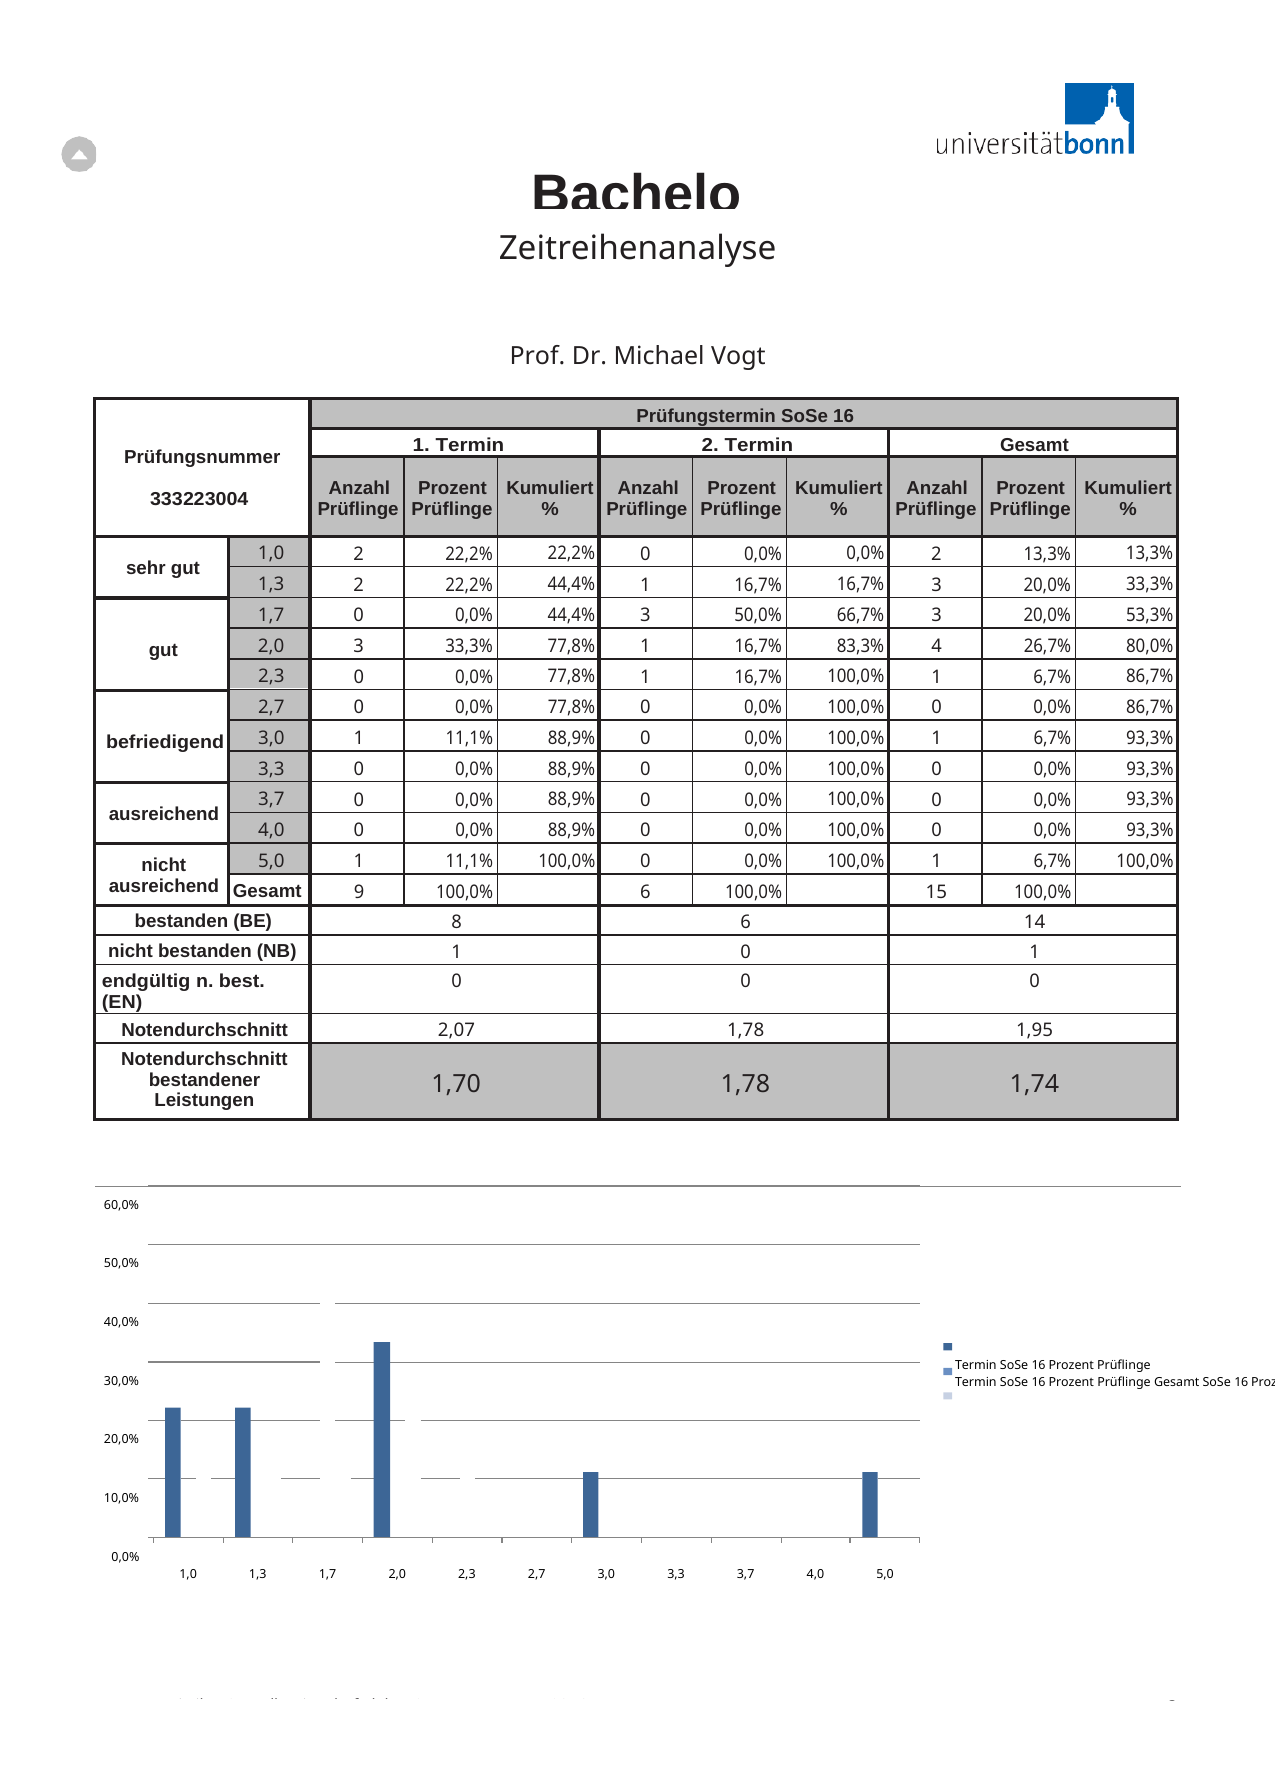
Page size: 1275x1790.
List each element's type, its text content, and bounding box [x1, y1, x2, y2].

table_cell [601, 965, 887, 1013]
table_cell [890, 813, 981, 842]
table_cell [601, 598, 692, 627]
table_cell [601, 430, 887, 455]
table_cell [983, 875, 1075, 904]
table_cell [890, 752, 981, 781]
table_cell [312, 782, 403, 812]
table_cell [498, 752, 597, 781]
subtitle Zeitreihenanalyse [169, 224, 1106, 269]
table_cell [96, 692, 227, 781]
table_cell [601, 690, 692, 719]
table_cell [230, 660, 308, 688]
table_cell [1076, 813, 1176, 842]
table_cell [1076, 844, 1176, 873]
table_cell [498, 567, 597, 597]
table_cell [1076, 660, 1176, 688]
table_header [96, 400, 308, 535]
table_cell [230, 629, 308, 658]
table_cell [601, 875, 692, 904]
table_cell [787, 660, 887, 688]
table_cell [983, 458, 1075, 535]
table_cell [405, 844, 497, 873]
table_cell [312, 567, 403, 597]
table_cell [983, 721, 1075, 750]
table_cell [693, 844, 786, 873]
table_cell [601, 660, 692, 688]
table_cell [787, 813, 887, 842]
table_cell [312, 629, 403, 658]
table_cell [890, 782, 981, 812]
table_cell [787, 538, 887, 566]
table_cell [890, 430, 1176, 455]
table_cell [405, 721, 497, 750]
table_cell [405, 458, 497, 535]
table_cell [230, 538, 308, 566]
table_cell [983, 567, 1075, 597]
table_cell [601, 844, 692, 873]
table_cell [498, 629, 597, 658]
text Prof. Dr. Michael Vogt [169, 338, 1106, 372]
picture [937, 83, 1134, 154]
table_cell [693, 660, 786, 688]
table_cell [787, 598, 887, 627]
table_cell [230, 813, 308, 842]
picture [61, 136, 97, 172]
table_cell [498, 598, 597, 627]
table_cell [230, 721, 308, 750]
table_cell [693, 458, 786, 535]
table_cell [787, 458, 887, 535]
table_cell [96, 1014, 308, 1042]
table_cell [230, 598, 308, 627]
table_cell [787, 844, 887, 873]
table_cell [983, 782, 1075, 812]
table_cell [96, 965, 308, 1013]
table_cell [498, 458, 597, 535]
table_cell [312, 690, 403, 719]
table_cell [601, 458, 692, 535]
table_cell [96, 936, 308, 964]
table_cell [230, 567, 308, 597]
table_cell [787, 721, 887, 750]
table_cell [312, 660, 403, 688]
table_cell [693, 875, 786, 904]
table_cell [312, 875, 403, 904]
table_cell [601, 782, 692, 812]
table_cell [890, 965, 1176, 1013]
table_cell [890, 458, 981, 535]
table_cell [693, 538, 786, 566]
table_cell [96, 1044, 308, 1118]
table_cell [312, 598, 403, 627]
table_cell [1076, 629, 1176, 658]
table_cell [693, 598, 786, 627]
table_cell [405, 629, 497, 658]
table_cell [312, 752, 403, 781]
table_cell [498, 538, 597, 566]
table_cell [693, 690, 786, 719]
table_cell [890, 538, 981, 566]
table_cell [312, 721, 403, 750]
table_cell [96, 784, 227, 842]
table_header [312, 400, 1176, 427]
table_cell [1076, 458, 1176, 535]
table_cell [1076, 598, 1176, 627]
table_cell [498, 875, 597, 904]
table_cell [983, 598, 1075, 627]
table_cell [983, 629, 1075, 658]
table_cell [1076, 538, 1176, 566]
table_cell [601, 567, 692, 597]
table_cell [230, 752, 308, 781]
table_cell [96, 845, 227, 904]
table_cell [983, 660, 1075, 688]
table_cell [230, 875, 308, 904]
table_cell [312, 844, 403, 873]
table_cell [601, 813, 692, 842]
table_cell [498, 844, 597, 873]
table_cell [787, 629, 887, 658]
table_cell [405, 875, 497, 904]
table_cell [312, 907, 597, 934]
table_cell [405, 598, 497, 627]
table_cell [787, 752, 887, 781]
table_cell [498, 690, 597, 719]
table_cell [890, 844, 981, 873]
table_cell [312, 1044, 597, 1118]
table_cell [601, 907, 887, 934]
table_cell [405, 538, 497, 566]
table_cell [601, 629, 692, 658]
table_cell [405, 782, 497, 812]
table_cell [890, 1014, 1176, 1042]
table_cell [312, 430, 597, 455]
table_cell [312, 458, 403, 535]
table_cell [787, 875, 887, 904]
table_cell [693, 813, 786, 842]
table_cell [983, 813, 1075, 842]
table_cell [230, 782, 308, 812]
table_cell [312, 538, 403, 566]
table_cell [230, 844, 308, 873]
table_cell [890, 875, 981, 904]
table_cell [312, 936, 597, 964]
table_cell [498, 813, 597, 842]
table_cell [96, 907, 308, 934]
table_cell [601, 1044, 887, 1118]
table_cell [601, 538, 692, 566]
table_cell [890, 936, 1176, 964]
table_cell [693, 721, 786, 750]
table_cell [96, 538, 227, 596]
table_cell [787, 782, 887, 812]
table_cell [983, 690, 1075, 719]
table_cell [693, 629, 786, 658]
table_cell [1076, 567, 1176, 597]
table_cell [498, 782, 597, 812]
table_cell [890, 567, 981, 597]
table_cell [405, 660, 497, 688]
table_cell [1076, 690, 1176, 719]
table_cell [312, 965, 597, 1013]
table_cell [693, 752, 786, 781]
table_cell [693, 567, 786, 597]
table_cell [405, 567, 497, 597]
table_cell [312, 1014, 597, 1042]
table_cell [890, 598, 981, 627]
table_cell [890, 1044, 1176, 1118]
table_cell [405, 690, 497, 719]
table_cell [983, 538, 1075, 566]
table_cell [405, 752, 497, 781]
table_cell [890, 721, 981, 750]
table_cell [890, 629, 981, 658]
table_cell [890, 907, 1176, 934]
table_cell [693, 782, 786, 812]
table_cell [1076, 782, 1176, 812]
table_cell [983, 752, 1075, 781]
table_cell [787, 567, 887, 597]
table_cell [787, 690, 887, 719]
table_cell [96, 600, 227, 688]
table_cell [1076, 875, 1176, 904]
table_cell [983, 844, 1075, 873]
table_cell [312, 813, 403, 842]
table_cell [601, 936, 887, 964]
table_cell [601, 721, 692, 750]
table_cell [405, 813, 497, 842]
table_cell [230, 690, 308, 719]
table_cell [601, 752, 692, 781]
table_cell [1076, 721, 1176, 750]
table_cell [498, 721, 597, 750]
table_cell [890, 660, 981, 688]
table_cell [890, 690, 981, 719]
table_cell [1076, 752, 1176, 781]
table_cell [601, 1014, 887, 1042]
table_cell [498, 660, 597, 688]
